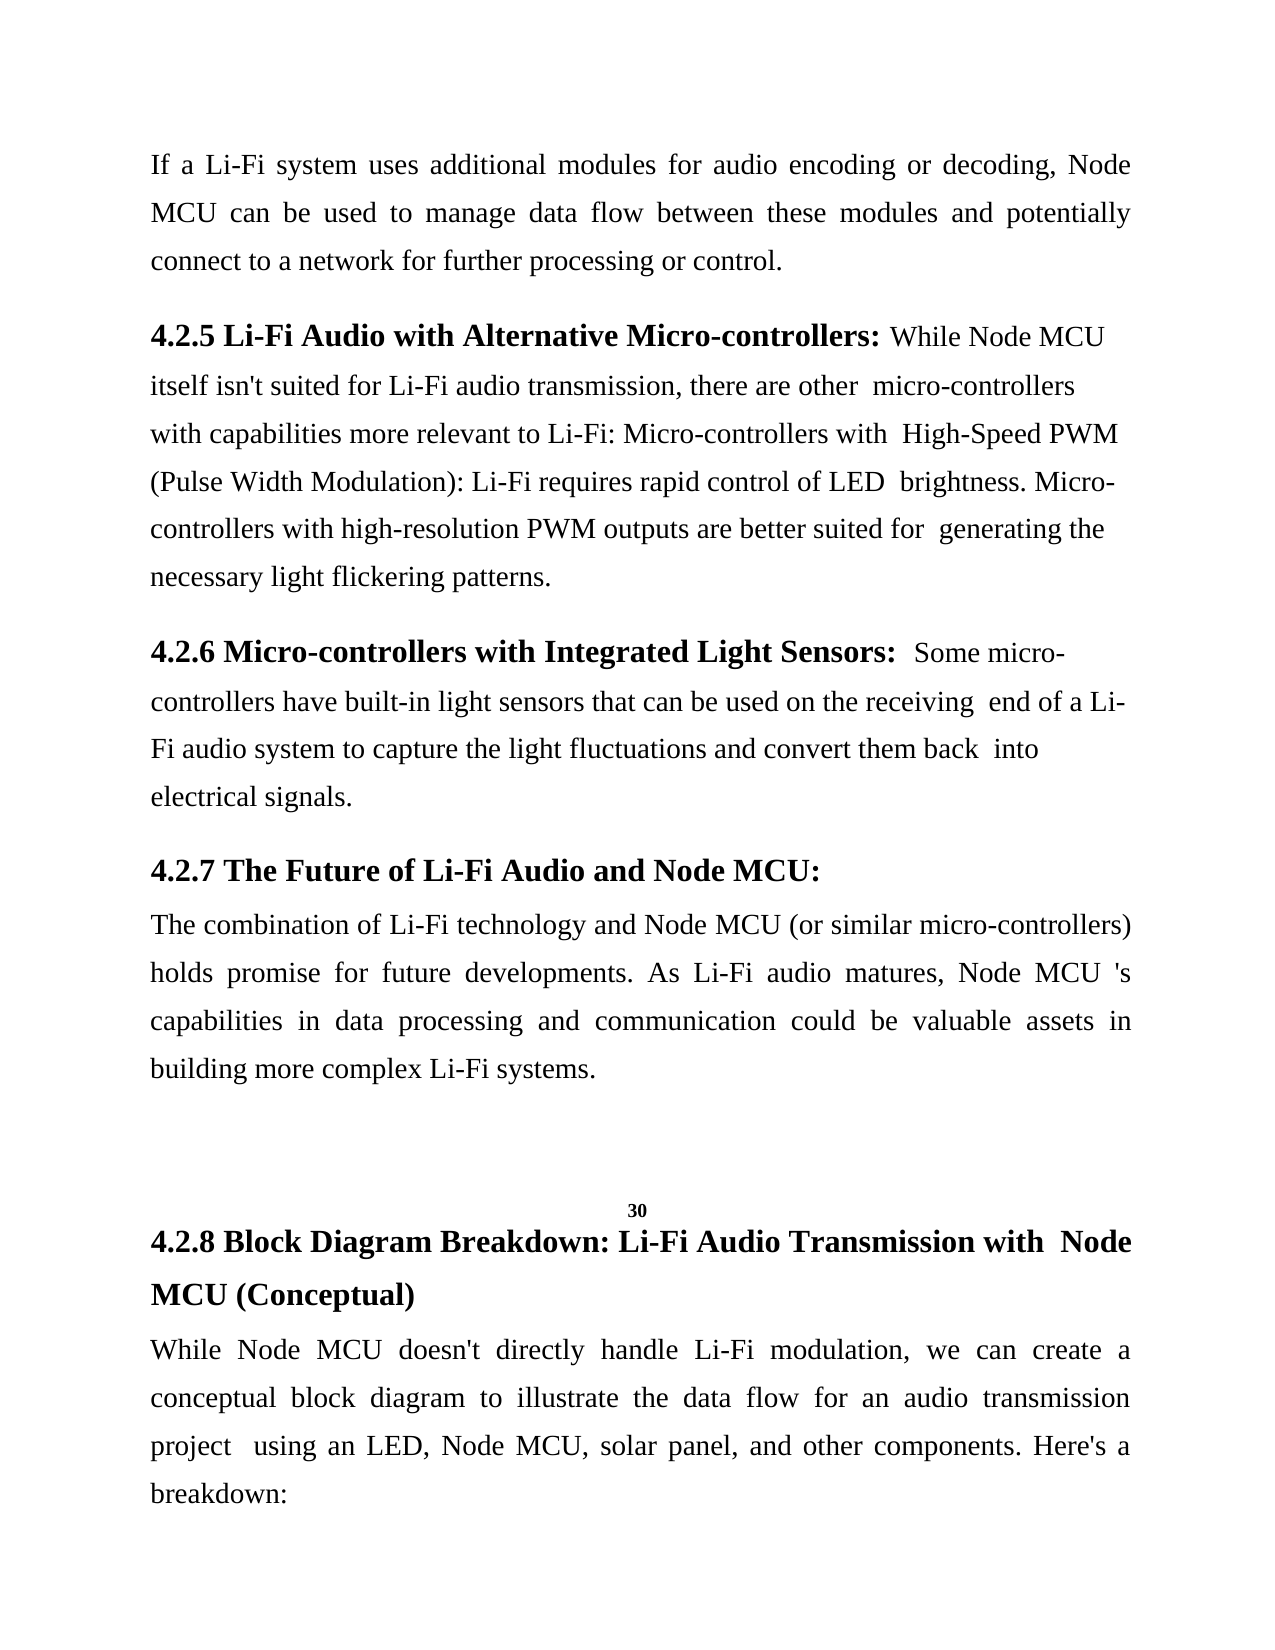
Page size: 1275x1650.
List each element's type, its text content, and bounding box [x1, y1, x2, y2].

text 4.2.8 Block Diagram Breakdown: Li-Fi Audio Transmission with Node MCU (Conceptual) [151, 1222, 1133, 1312]
text 4.2.5 Li-Fi Audio with Alternative Micro-controllers: While Node MCU itself isn't suited for Li-Fi audio transmission, there are other micro-controllers with capabilities more relevant to Li-Fi: Micro-controllers with High-Speed PWM (Pulse Width Modulation): Li-Fi requires rapid control of LED brightness. Micro-controllers with high-resolution PWM outputs are better suited for generating the necessary light flickering patterns. [150, 316, 1132, 593]
text 4.2.7 The Future of Li-Fi Audio and Node MCU: [151, 852, 1147, 889]
text The combination of Li-Fi technology and Node MCU (or similar micro-controllers) holds promise for future developments. As Li-Fi audio matures, Node MCU 's capabilities in data processing and communication could be valuable assets in building more complex Li-Fi systems. [150, 907, 1133, 1084]
text 4.2.6 Micro-controllers with Integrated Light Sensors: Some micro-controllers have built-in light sensors that can be used on the receiving end of a Li-Fi audio system to capture the light fluctuations and convert them back into electrical signals. [150, 632, 1132, 813]
text While Node MCU doesn't directly handle Li-Fi modulation, we can create a conceptual block diagram to illustrate the data flow for an audio transmission project using an LED, Node MCU, solar panel, and other components. Here's a breakdown: [150, 1332, 1132, 1509]
text 30 [627, 1199, 1147, 1222]
text If a Li-Fi system uses additional modules for audio encoding or decoding, Node MCU can be used to manage data flow between these modules and potentially connect to a network for further processing or control. [150, 147, 1132, 277]
